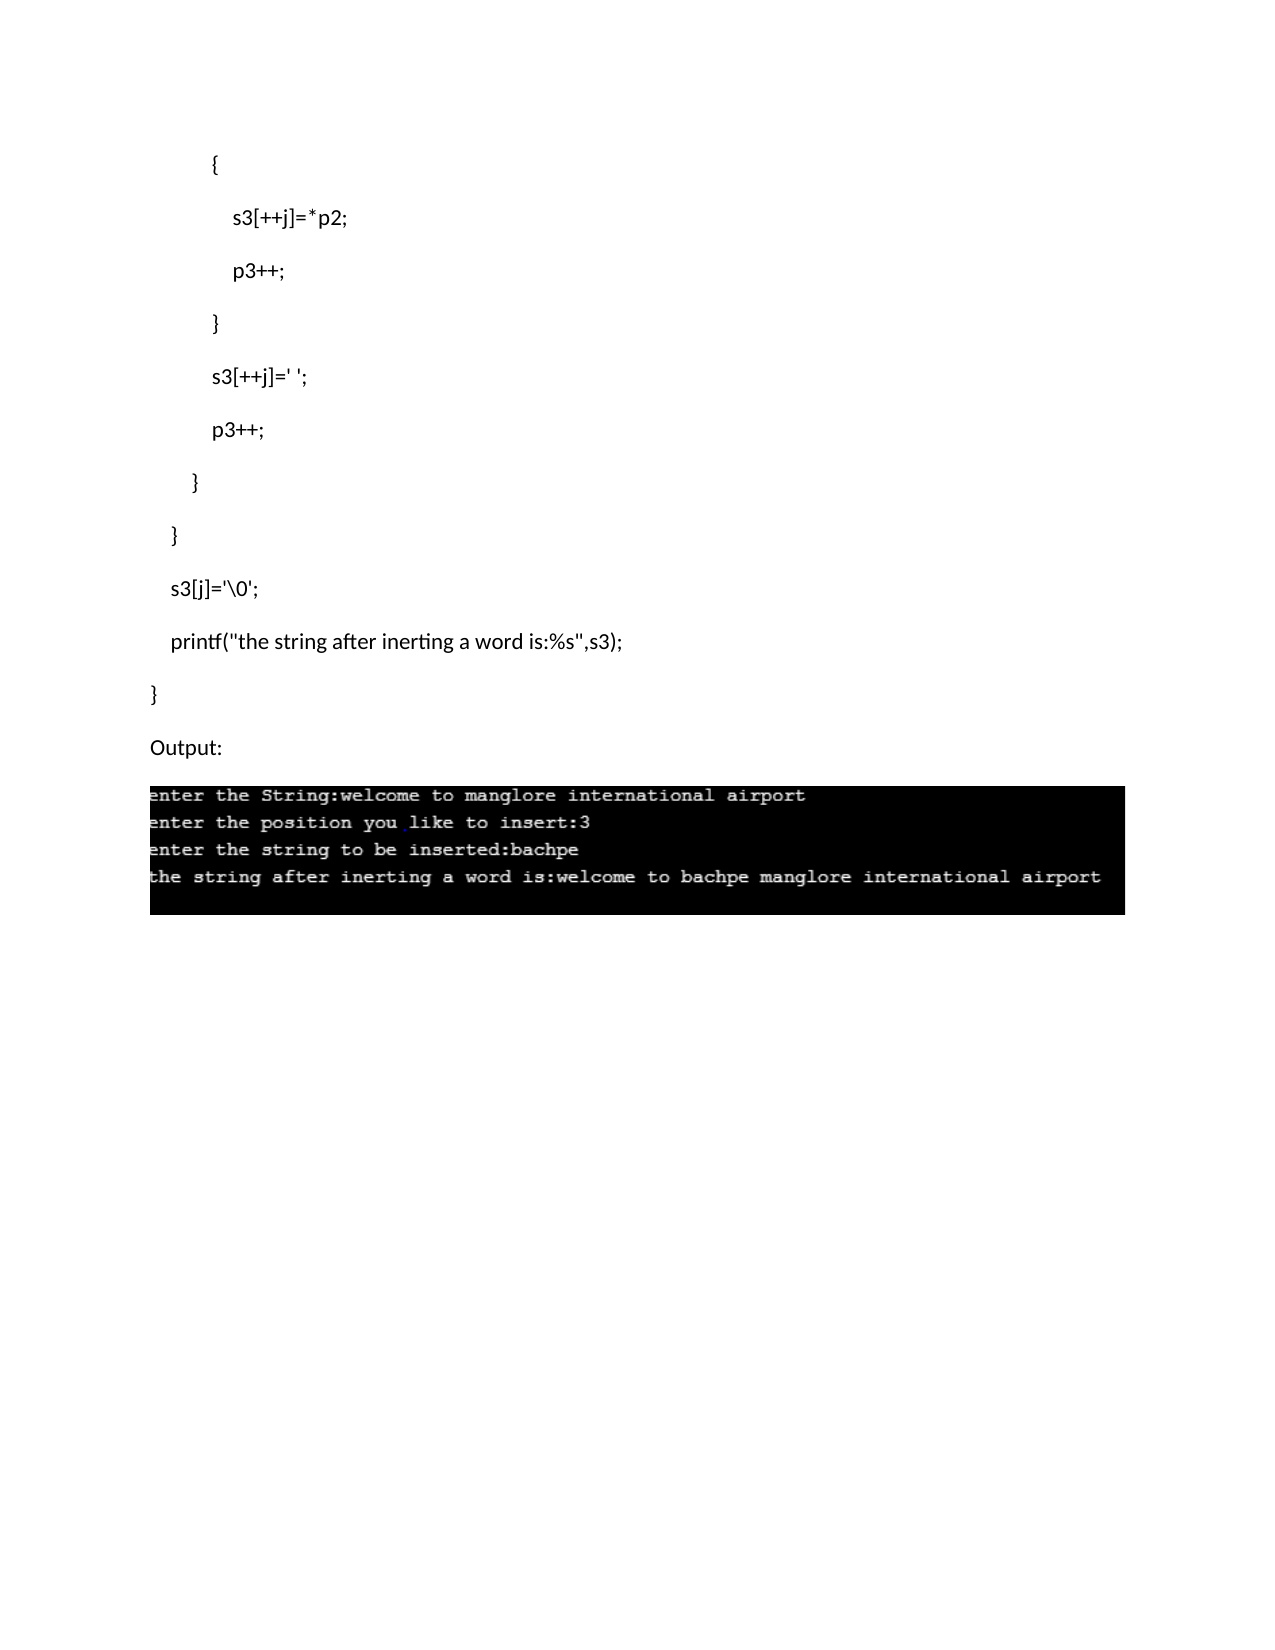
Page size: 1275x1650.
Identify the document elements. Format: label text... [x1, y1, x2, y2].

picture [150, 786, 1125, 915]
text p3++; [150, 256, 1125, 284]
text Output: [150, 733, 1125, 761]
text s3[j]='\0'; [150, 574, 1125, 602]
text } [150, 521, 1125, 549]
text } [150, 468, 1125, 496]
text printf("the string after inerting a word is:%s",s3); [150, 627, 1125, 655]
text s3[++j]=' '; [150, 362, 1125, 390]
text s3[++j]=*p2; [150, 203, 1125, 231]
text p3++; [150, 415, 1125, 443]
text } [150, 309, 1125, 337]
text } [150, 680, 1125, 708]
text { [150, 150, 1125, 178]
